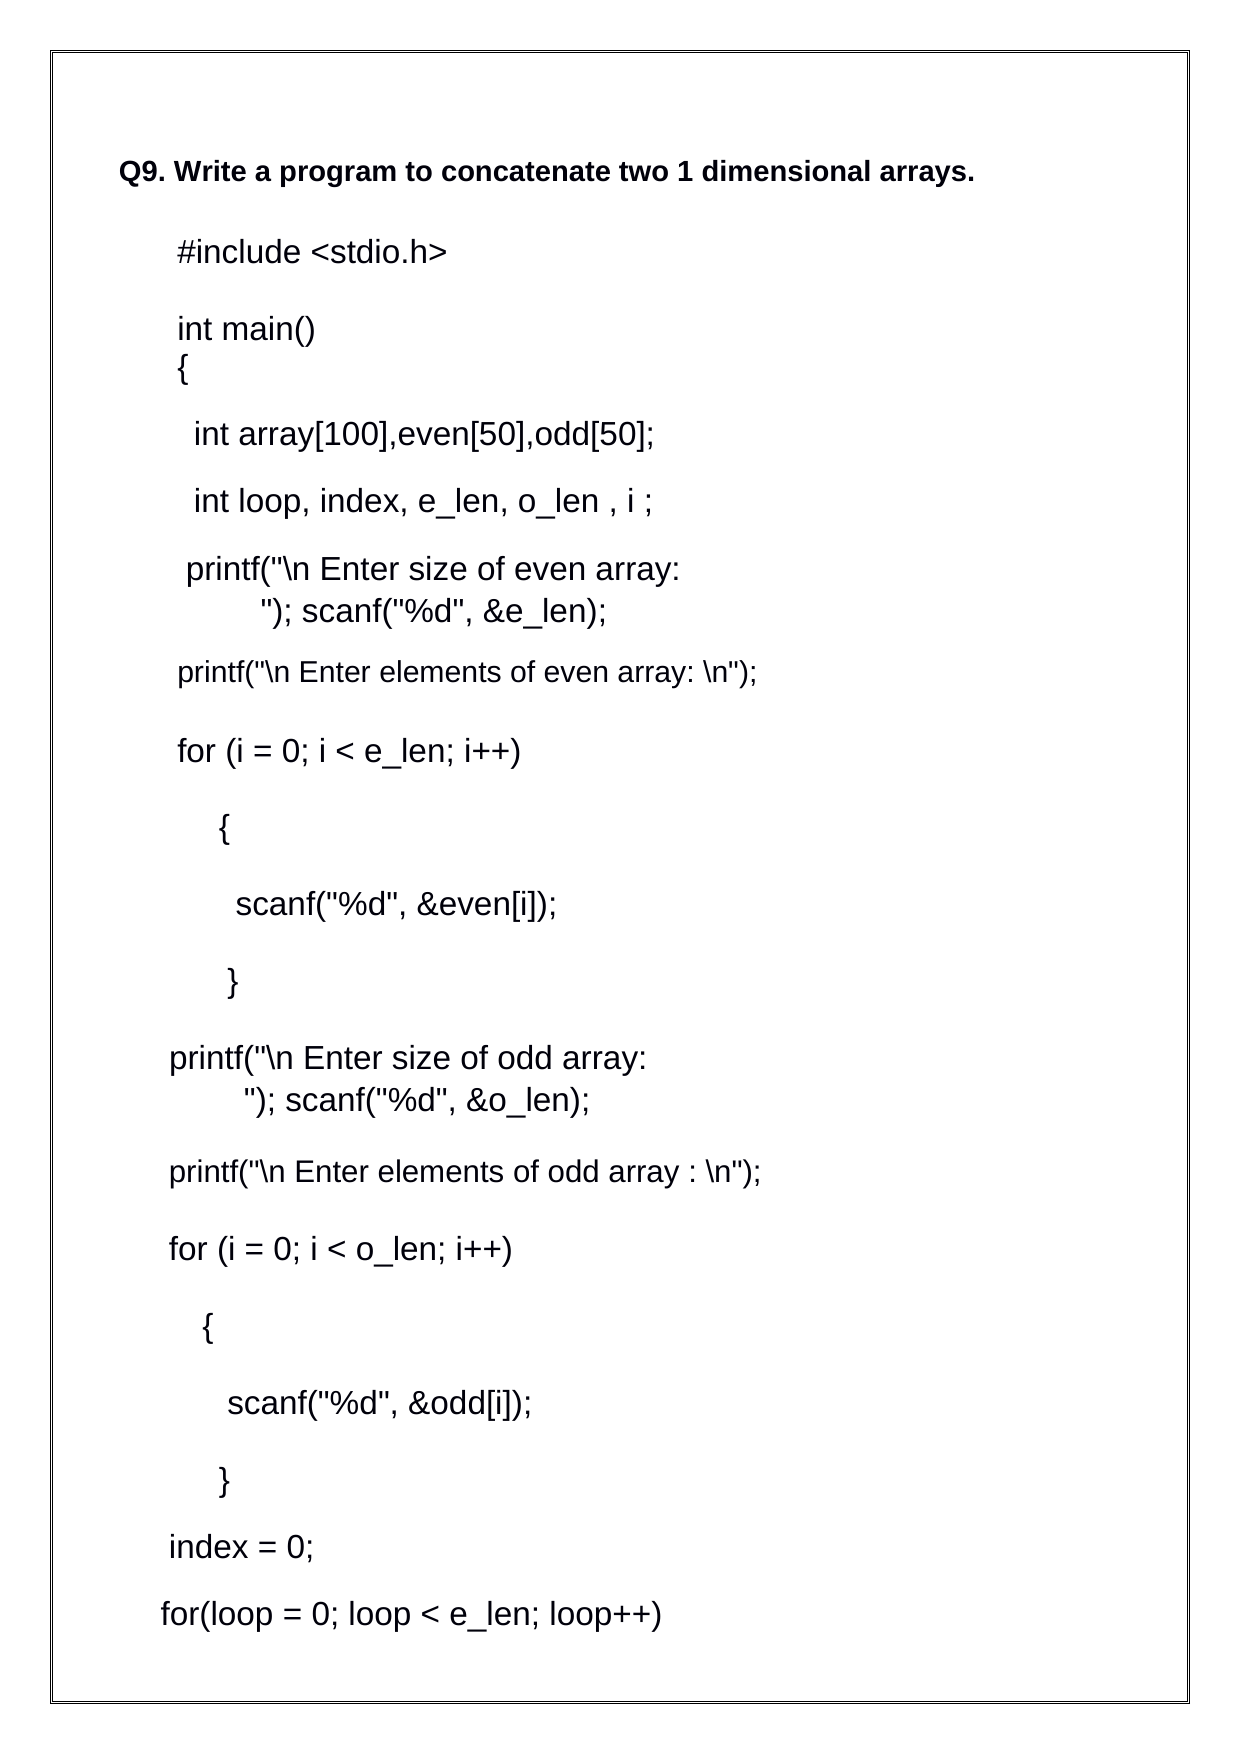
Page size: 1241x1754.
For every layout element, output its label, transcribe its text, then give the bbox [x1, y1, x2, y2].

text { [219, 807, 1090, 846]
text int array[100],even[50],odd[50]; [194, 414, 1090, 453]
text } [219, 1459, 1090, 1498]
text int loop, index, e_len, o_len , i ; [194, 481, 1090, 520]
text scanf("%d", &odd[i]); [227, 1383, 1090, 1421]
text for (i = 0; i < e_len; i++) [177, 731, 1090, 769]
text Q9. Write a program to concatenate two 1 dimensional arrays. [119, 154, 1090, 188]
text int main() [177, 308, 1090, 347]
text #include <stdio.h> [177, 232, 1090, 270]
text } [227, 961, 1090, 999]
text index = 0; [169, 1527, 1090, 1565]
text { [177, 347, 1090, 385]
text printf("\n Enter elements of even array: \n"); [177, 654, 1090, 689]
text { [202, 1306, 1090, 1344]
text printf("\n Enter size of odd array: "); scanf("%d", &o_len); [169, 1038, 656, 1119]
text for (i = 0; i < o_len; i++) [169, 1229, 1090, 1268]
text printf("\n Enter elements of odd array : \n"); [169, 1153, 1090, 1188]
text for(loop = 0; loop < e_len; loop++) [160, 1594, 1090, 1632]
text scanf("%d", &even[i]); [235, 884, 1090, 923]
text printf("\n Enter size of even array: "); scanf("%d", &e_len); [186, 548, 685, 629]
